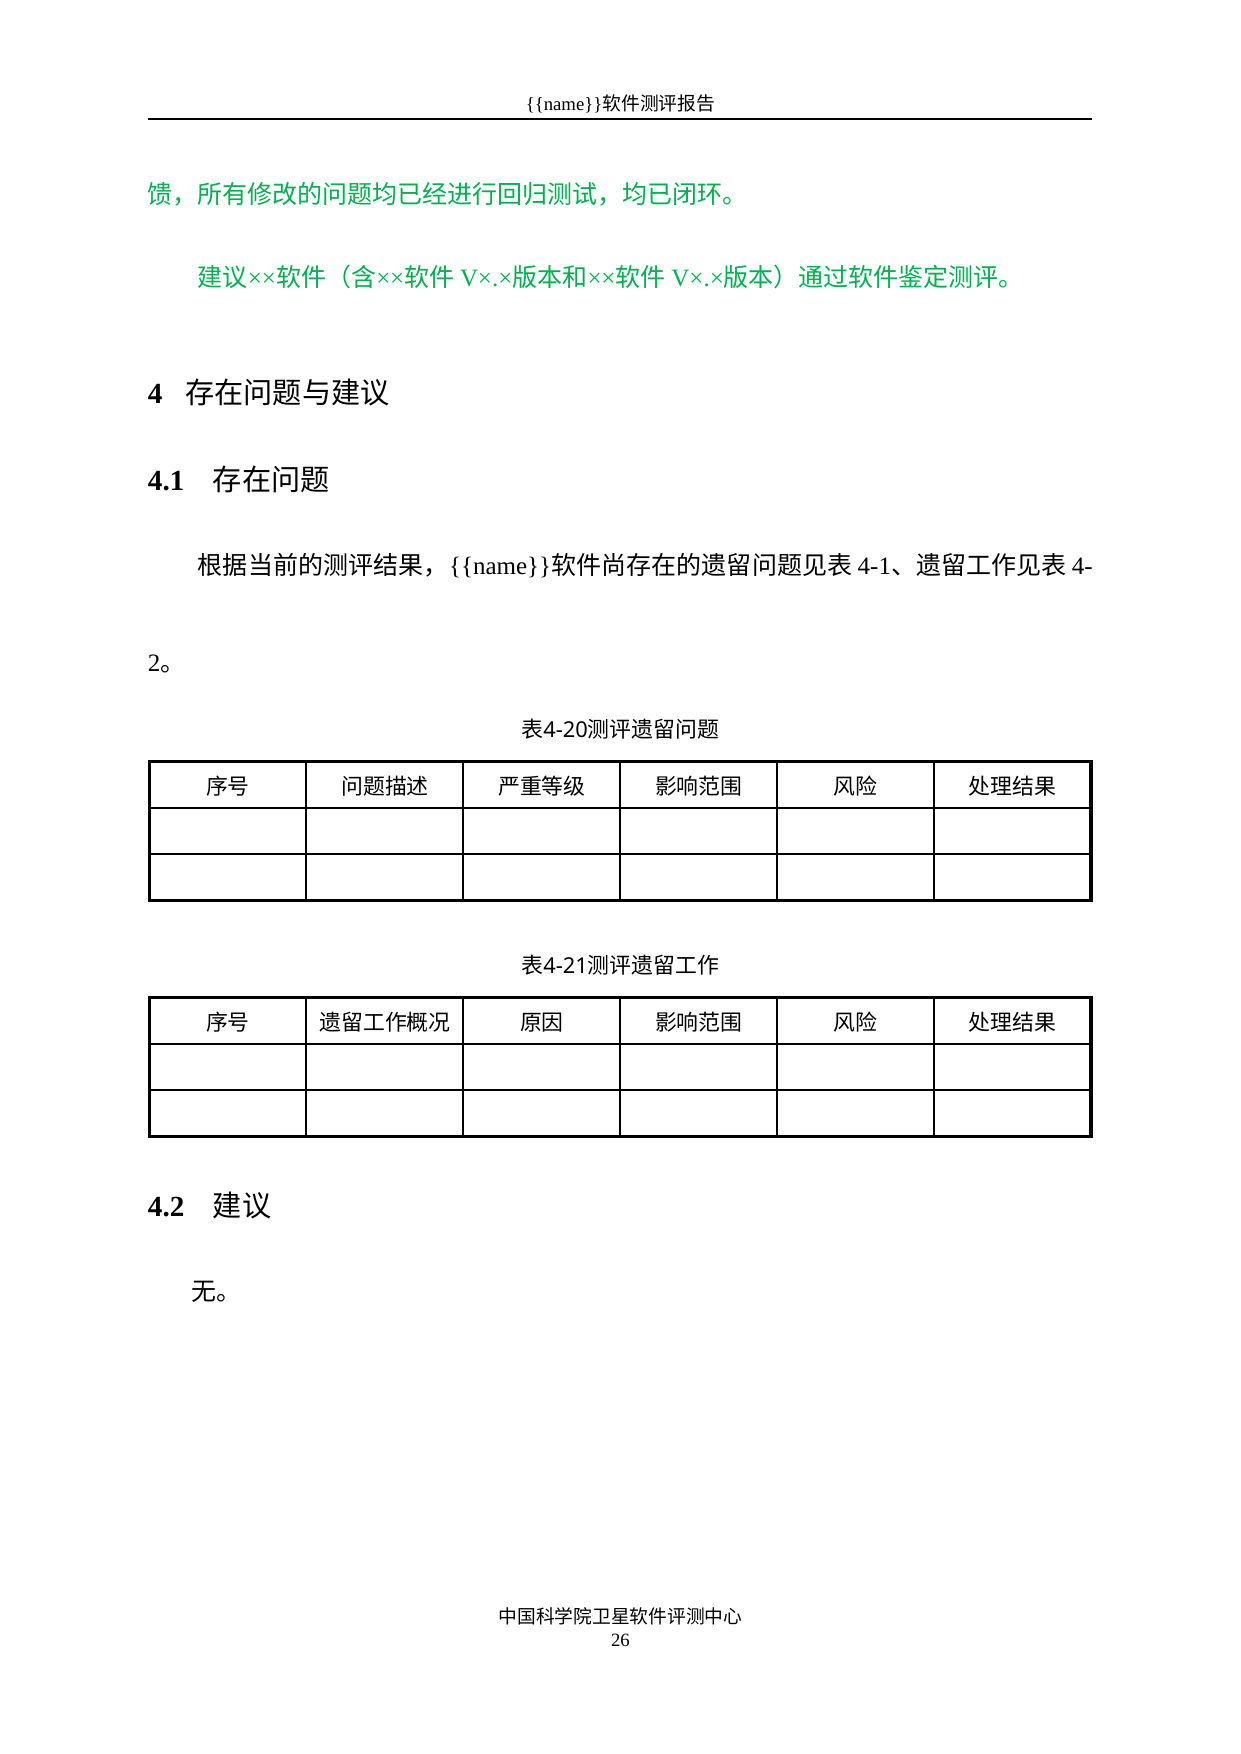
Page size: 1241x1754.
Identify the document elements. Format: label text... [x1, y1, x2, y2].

table_cell [464, 1045, 619, 1089]
table_cell [151, 1045, 305, 1089]
table_cell [778, 1045, 933, 1089]
table_header 影响范围 [621, 999, 776, 1043]
table_header 风险 [778, 763, 933, 807]
table_cell [621, 809, 776, 853]
subtitle 存在问题 [148, 445, 1092, 510]
table_cell [935, 855, 1089, 899]
subtitle 存在问题与建议 [148, 358, 1092, 423]
table_cell [778, 1091, 933, 1135]
table_cell [621, 1091, 776, 1135]
table_header 影响范围 [621, 763, 776, 807]
table_cell [621, 855, 776, 899]
subtitle 建议 [148, 1171, 1092, 1236]
table_cell [307, 1091, 462, 1135]
table_cell [151, 1091, 305, 1135]
table_header 处理结果 [935, 999, 1089, 1043]
table_cell [464, 809, 619, 853]
table_cell [307, 809, 462, 853]
table_cell [464, 1091, 619, 1135]
table_header 遗留工作概况 [307, 999, 462, 1043]
table_cell [935, 1045, 1089, 1089]
text 根据当前的测评结果，{{name}}软件尚存在的遗留问题见表4-1、遗留工作见表4-2。 [148, 531, 1092, 693]
table_cell [151, 809, 305, 853]
table_header 序号 [151, 763, 305, 807]
table_header 严重等级 [464, 763, 619, 807]
table_cell [464, 855, 619, 899]
table_cell [307, 1045, 462, 1089]
table_cell [935, 809, 1089, 853]
table_cell [778, 855, 933, 899]
table_header 风险 [778, 999, 933, 1043]
table_header 原因 [464, 999, 619, 1043]
table_cell [935, 1091, 1089, 1135]
table_cell [307, 855, 462, 899]
table_header 问题描述 [307, 763, 462, 807]
table_cell [621, 1045, 776, 1089]
table_cell [778, 809, 933, 853]
table_header 处理结果 [935, 763, 1089, 807]
table_cell [151, 855, 305, 899]
table_header 序号 [151, 999, 305, 1043]
text 无。 [191, 1257, 1092, 1322]
